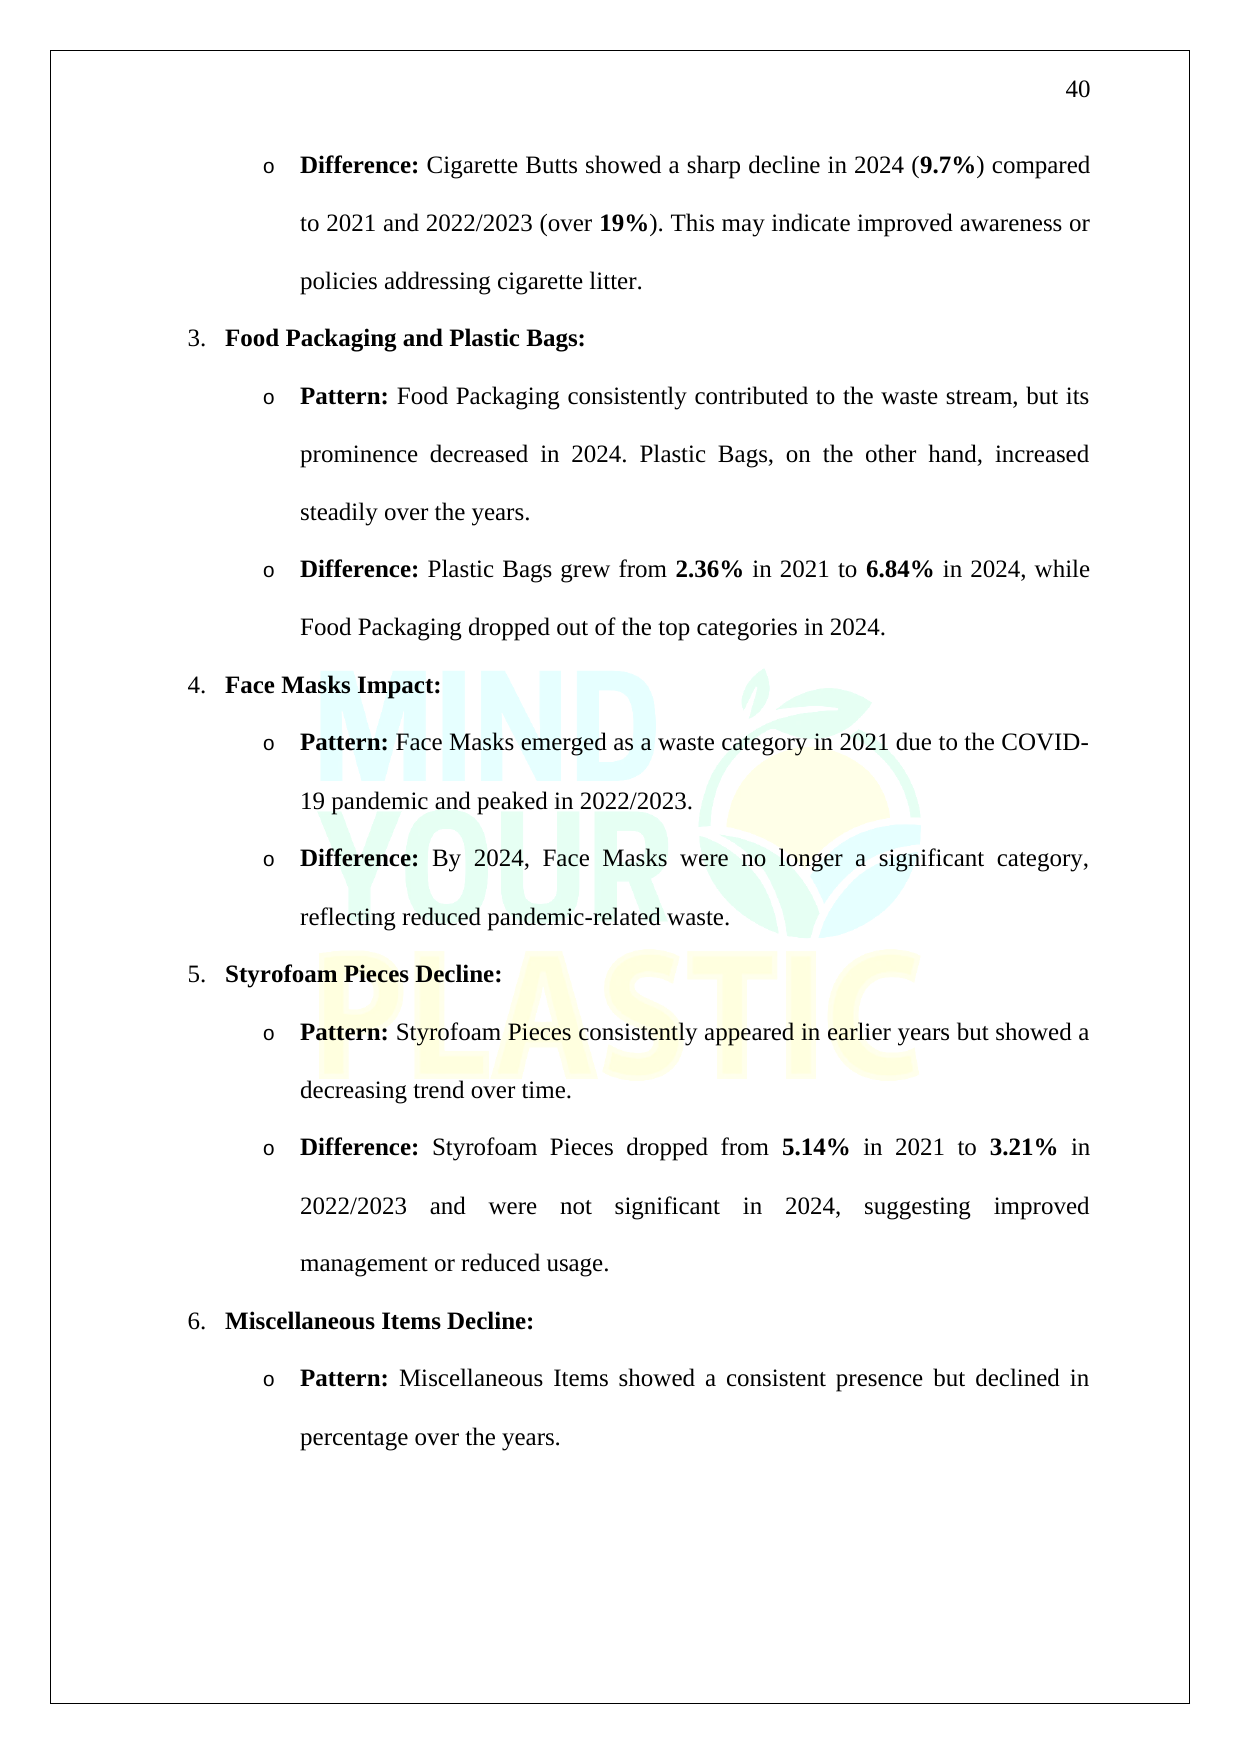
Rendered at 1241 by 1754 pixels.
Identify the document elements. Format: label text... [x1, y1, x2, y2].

list Miscellaneous Items Decline: [187, 1306, 1090, 1334]
list Styrofoam Pieces Decline: [187, 959, 1090, 988]
list Difference: Cigarette Butts showed a sharp decline in 2024 (9.7%) compared to 2021 and 2022/2023 (over 19%). This may indicate improved awareness or policies addressing cigarette litter. [262, 150, 1090, 294]
list Difference: Styrofoam Pieces dropped from 5.14% in 2021 to 3.21% in 2022/2023 and were not significant in 2024, suggesting improved management or reduced usage. [262, 1132, 1090, 1277]
list Difference: By 2024, Face Masks were no longer a significant category, reflecting reduced pandemic-related waste. [262, 843, 1090, 930]
list Food Packaging and Plastic Bags: [187, 323, 1090, 352]
list Face Masks Impact: [187, 670, 1090, 699]
list Pattern: Face Masks emerged as a waste category in 2021 due to the COVID-19 pandemic and peaked in 2022/2023. [262, 727, 1090, 814]
list Pattern: Miscellaneous Items showed a consistent presence but declined in percentage over the years. [262, 1363, 1090, 1450]
list Difference: Plastic Bags grew from 2.36% in 2021 to 6.84% in 2024, while Food Packaging dropped out of the top categories in 2024. [262, 554, 1090, 641]
list Pattern: Food Packaging consistently contributed to the waste stream, but its prominence decreased in 2024. Plastic Bags, on the other hand, increased steadily over the years. [262, 381, 1090, 525]
list Pattern: Styrofoam Pieces consistently appeared in earlier years but showed a decreasing trend over time. [262, 1017, 1090, 1104]
